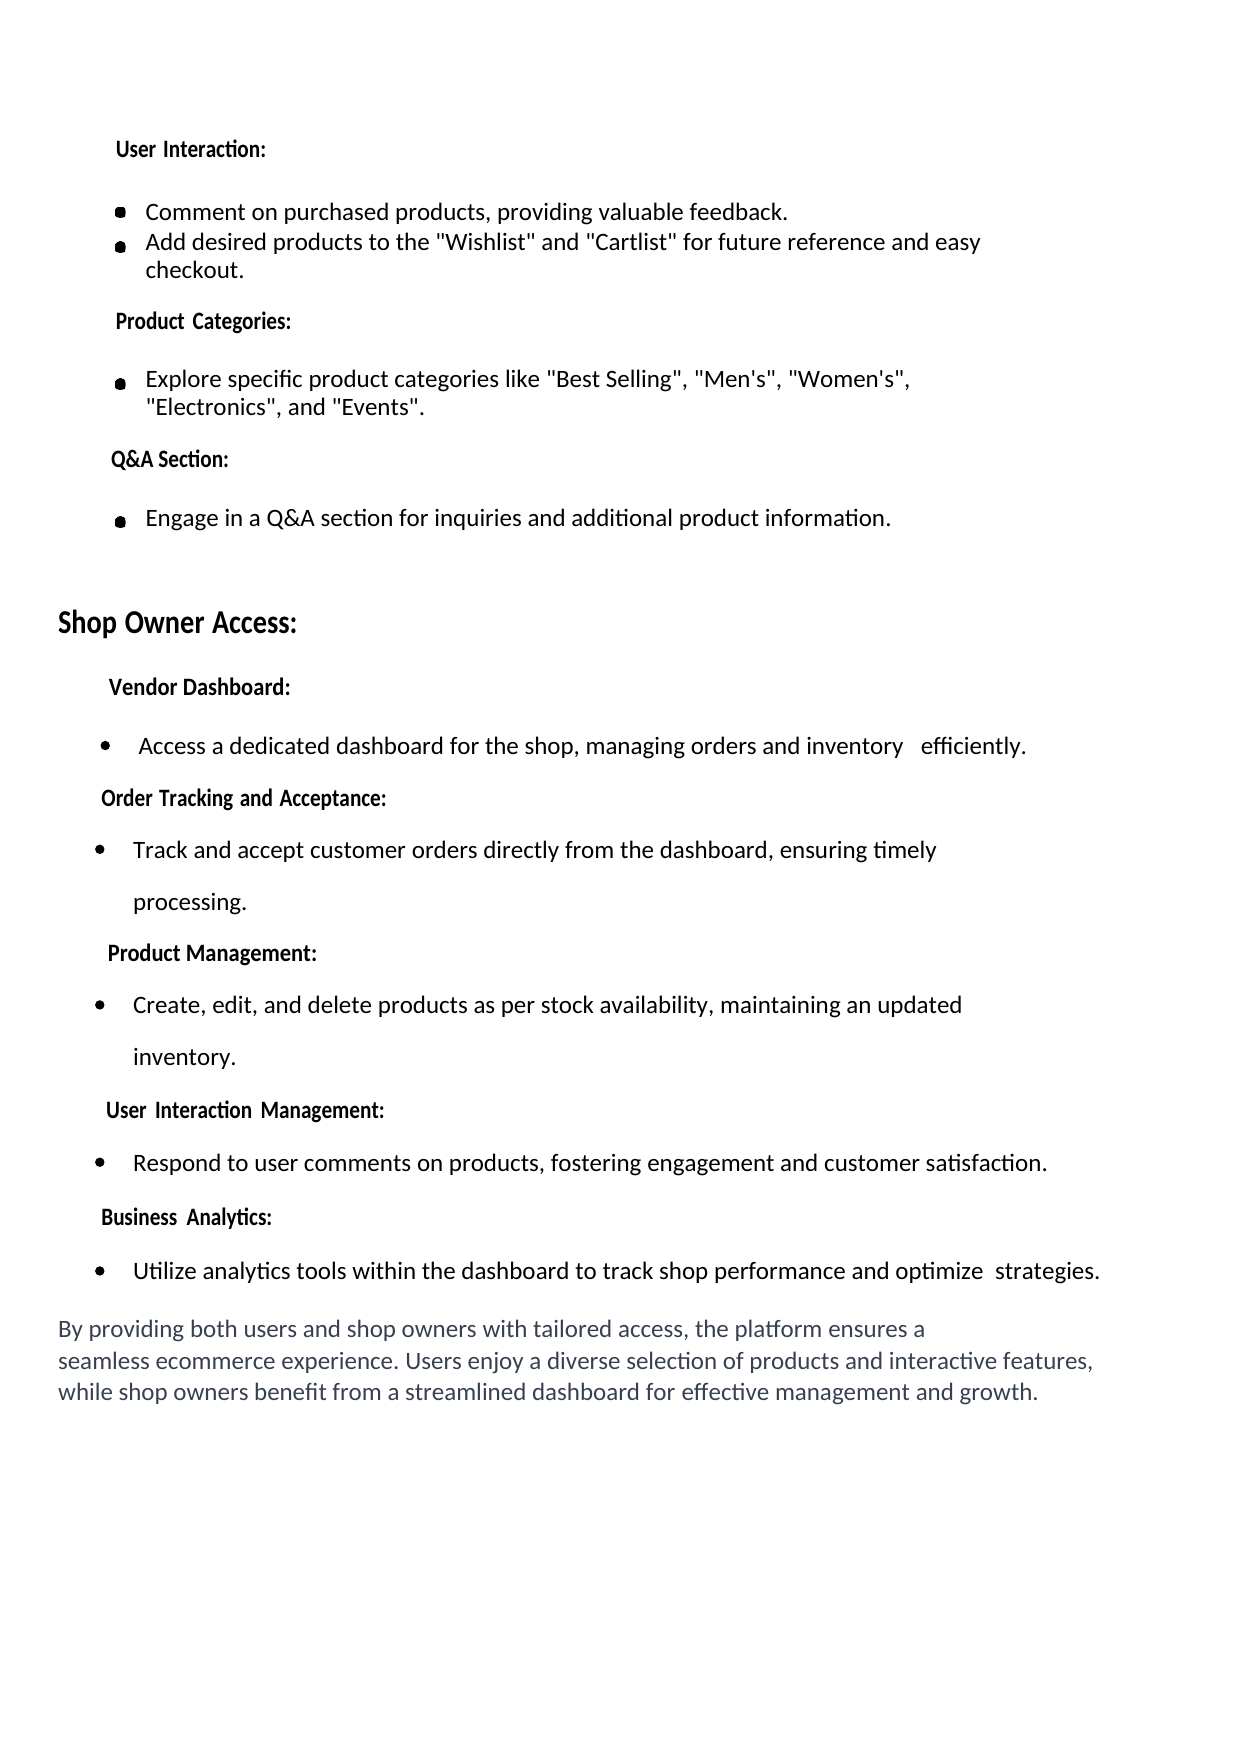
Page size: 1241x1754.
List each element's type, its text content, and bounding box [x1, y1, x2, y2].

text Shop Owner Access: [58, 601, 1192, 642]
picture [115, 241, 126, 253]
text checkout. [145, 256, 1192, 284]
text Add desired products to the "Wishlist" and "Cartlist" for future reference and easy [145, 228, 1192, 256]
text Business Analytics: [58, 1201, 1192, 1232]
text Comment on purchased products, providing valuable feedback. [145, 191, 1192, 228]
list Track and accept customer orders directly from the dashboard, ensuring timely [95, 834, 1192, 864]
text Order Tracking and Acceptance: [58, 782, 1192, 812]
text Product Categories: [58, 305, 1192, 336]
text Q&A Section: [58, 443, 1192, 473]
text Vendor Dashboard: [58, 671, 1192, 701]
list Utilize analytics tools within the dashboard to track shop performance and optimize strategies. [95, 1255, 1192, 1286]
text Engage in a Q&A section for inquiries and additional product information. [145, 502, 1192, 533]
text Explore speciﬁc product categories like "Best Selling", "Men's", "Women's", "Electronics", and "Events". [145, 365, 1030, 422]
text processing. [133, 886, 1192, 916]
text By providing both users and shop owners with tailored access, the platform ensures a [58, 1307, 1192, 1345]
text inventory. [133, 1041, 1192, 1072]
picture [115, 378, 126, 390]
text User Interaction Management: [58, 1094, 1192, 1124]
text seamless ecommerce experience. Users enjoy a diverse selection of products and interactive features, while shop owners beneﬁt from a streamlined dashboard for effective management and growth. [58, 1345, 1142, 1406]
list Respond to user comments on products, fostering engagement and customer satisfaction. [95, 1147, 1192, 1177]
picture [115, 207, 126, 218]
picture [115, 516, 126, 528]
list Create, edit, and delete products as per stock availability, maintaining an updated [95, 989, 1192, 1020]
text User Interaction: [58, 133, 1192, 164]
list Access a dedicated dashboard for the shop, managing orders and inventory efficiently. [101, 730, 1192, 761]
text Product Management: [58, 937, 1192, 968]
